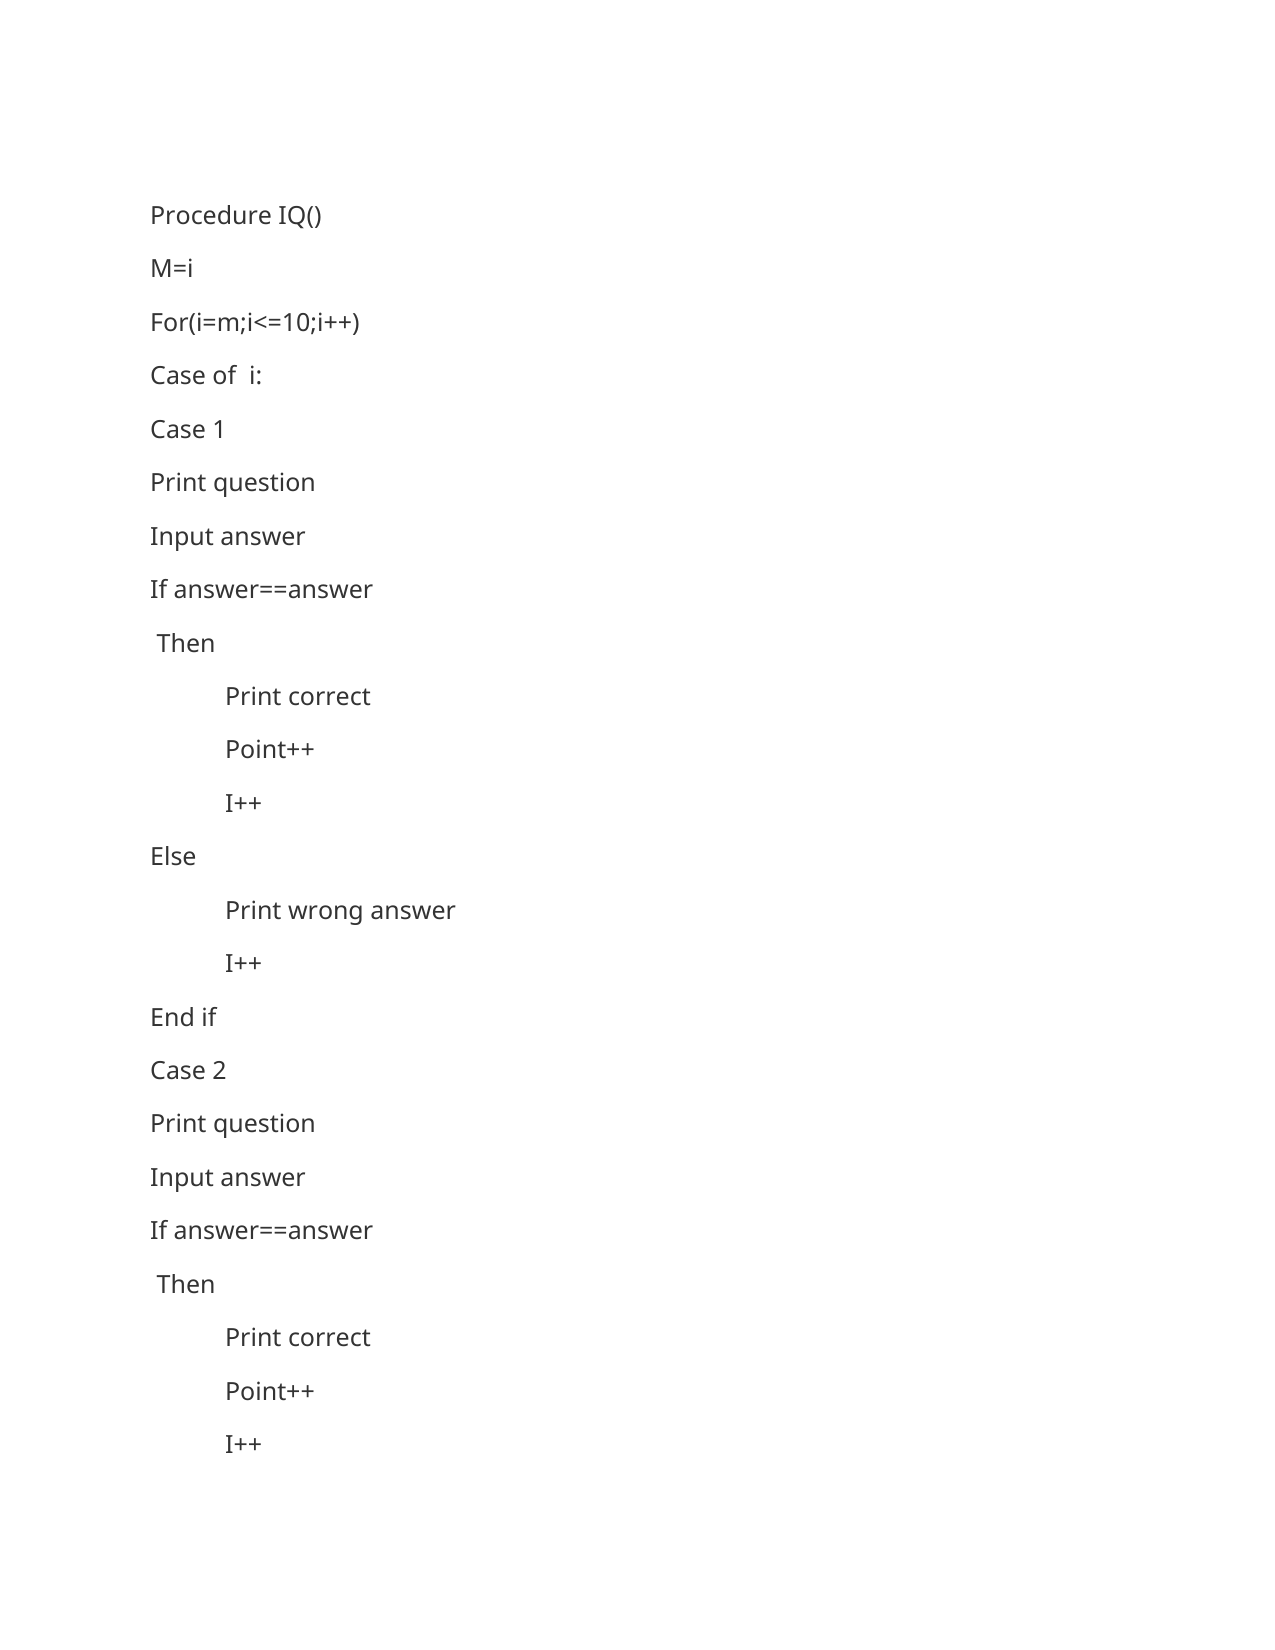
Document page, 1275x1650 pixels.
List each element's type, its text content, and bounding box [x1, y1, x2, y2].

text Input answer [150, 518, 1125, 552]
text Then [150, 625, 1125, 659]
text Print correct [150, 1320, 1125, 1354]
text I++ [150, 946, 1125, 980]
text Case of i: [150, 358, 1125, 392]
text Else [150, 839, 1125, 873]
text If answer==answer [150, 572, 1125, 606]
text Print correct [150, 679, 1125, 713]
text Print question [150, 1106, 1125, 1140]
text For(i=m;i<=10;i++) [150, 304, 1125, 339]
text Case 2 [150, 1053, 1125, 1087]
text Input answer [150, 1159, 1125, 1194]
text Then [150, 1266, 1125, 1301]
text If answer==answer [150, 1213, 1125, 1247]
text Print question [150, 465, 1125, 499]
text I++ [150, 786, 1125, 819]
text Case 1 [150, 411, 1125, 446]
text Point++ [150, 732, 1125, 766]
text Point++ [150, 1373, 1125, 1407]
text Print wrong answer [150, 892, 1125, 926]
text I++ [150, 1427, 1125, 1461]
text M=i [150, 251, 1125, 285]
text End if [150, 999, 1125, 1033]
text Procedure IQ() [150, 198, 1125, 232]
